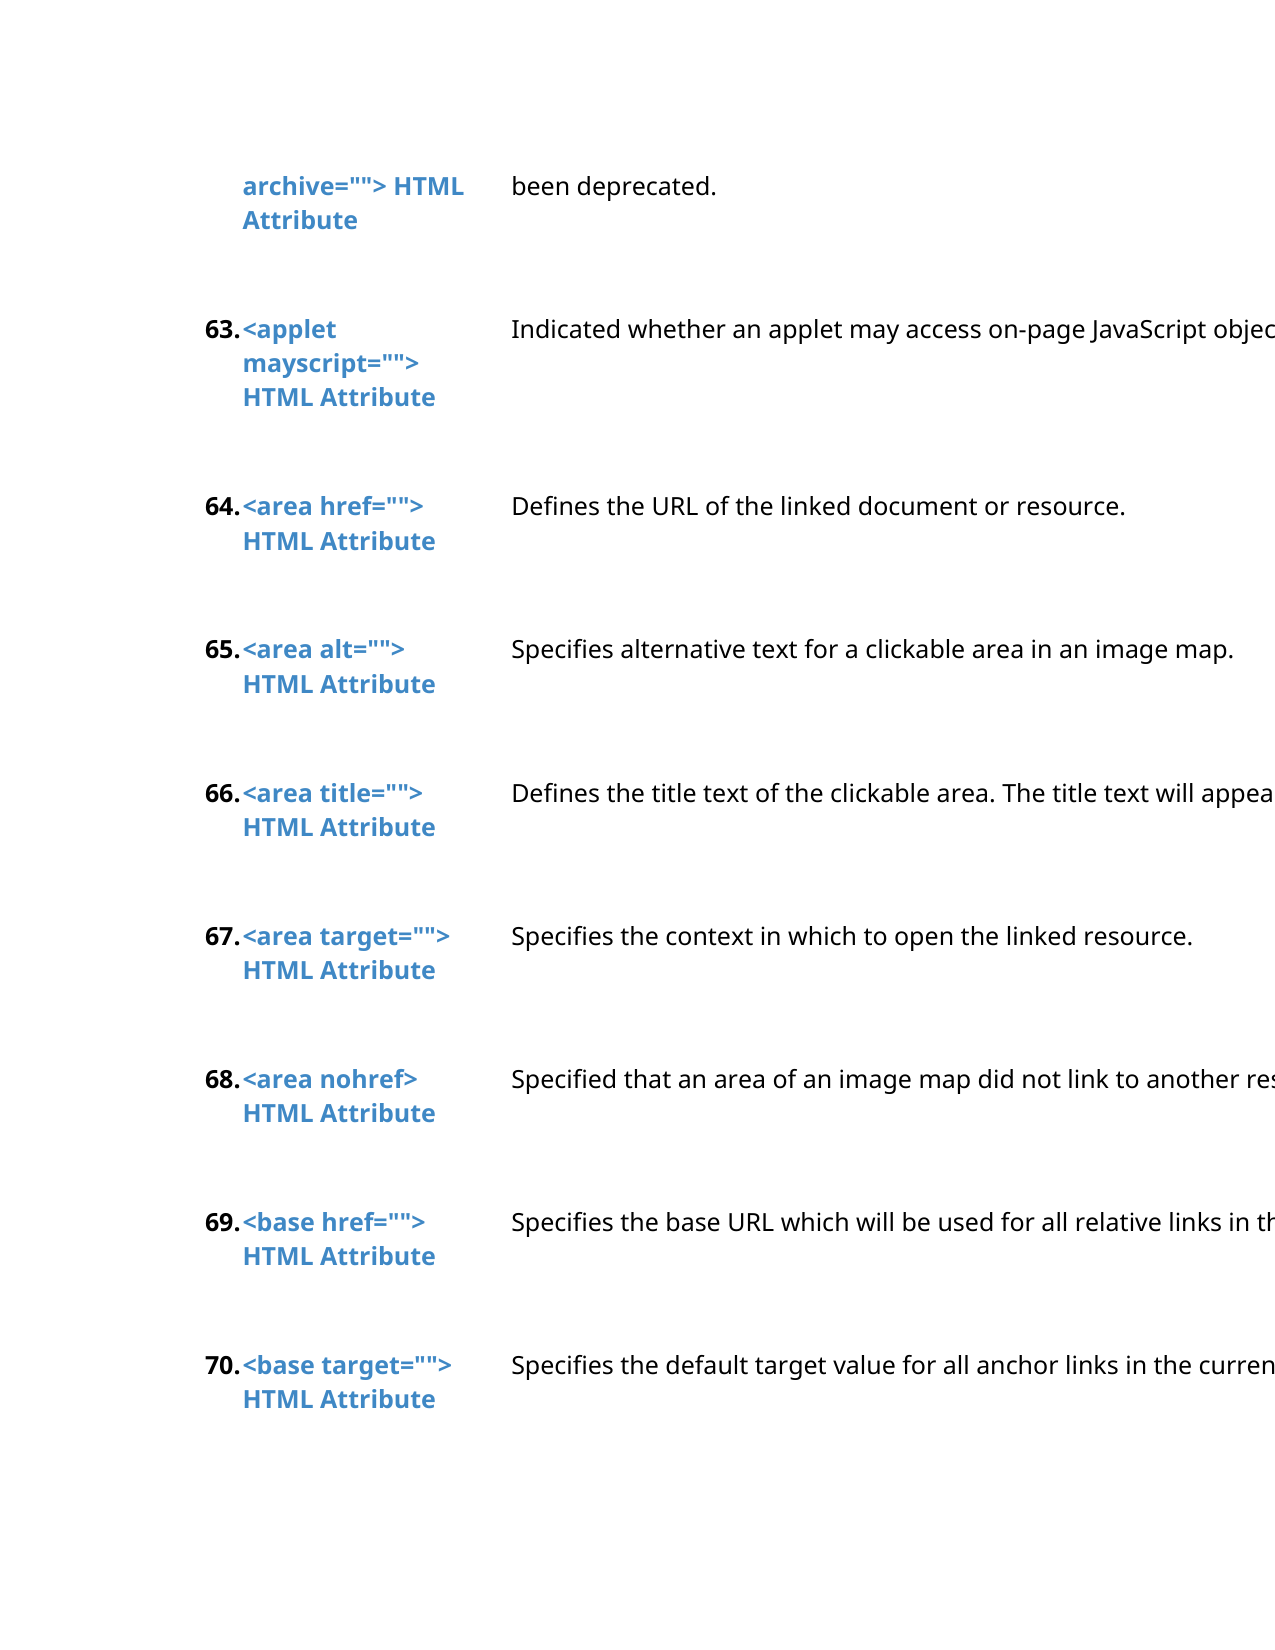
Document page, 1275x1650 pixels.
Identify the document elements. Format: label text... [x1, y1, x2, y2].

table_cell <area target=""> HTML Attribute [149, 900, 492, 1043]
table_cell <applet mayscript=""> HTML Attribute [149, 293, 492, 470]
table_cell <area nohref> HTML Attribute [149, 1043, 492, 1186]
table_cell <area alt=""> HTML Attribute [149, 614, 492, 757]
table_cell <base href=""> HTML Attribute [149, 1186, 492, 1329]
table_cell Defines the URL of the linked document or resource. [492, 470, 1275, 613]
table_cell <area title=""> HTML Attribute [149, 757, 492, 900]
table_cell <area href=""> HTML Attribute [149, 470, 492, 613]
table_cell Specifies the base URL which will be used for all relative links in the current document. [492, 1186, 1275, 1329]
table_cell Specifies the context in which to open the linked resource. [492, 900, 1275, 1043]
table_cell Defines the title text of the clickable area. The title text will appear as a tooltip in most browsers. [492, 757, 1275, 900]
table_cell Specifies alternative text for a clickable area in an image map. [492, 614, 1275, 757]
table_cell Specifies the default target value for all anchor links in the current document. [492, 1329, 1275, 1472]
table_cell Specified that an area of an image map did not link to another resource. [492, 1043, 1275, 1186]
table_cell Indicated whether an applet may access on-page JavaScript objects. The applet element has been deprecated. [492, 293, 1275, 470]
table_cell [492, 150, 1275, 293]
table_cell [149, 150, 492, 293]
table_cell <base target=""> HTML Attribute [149, 1329, 492, 1472]
